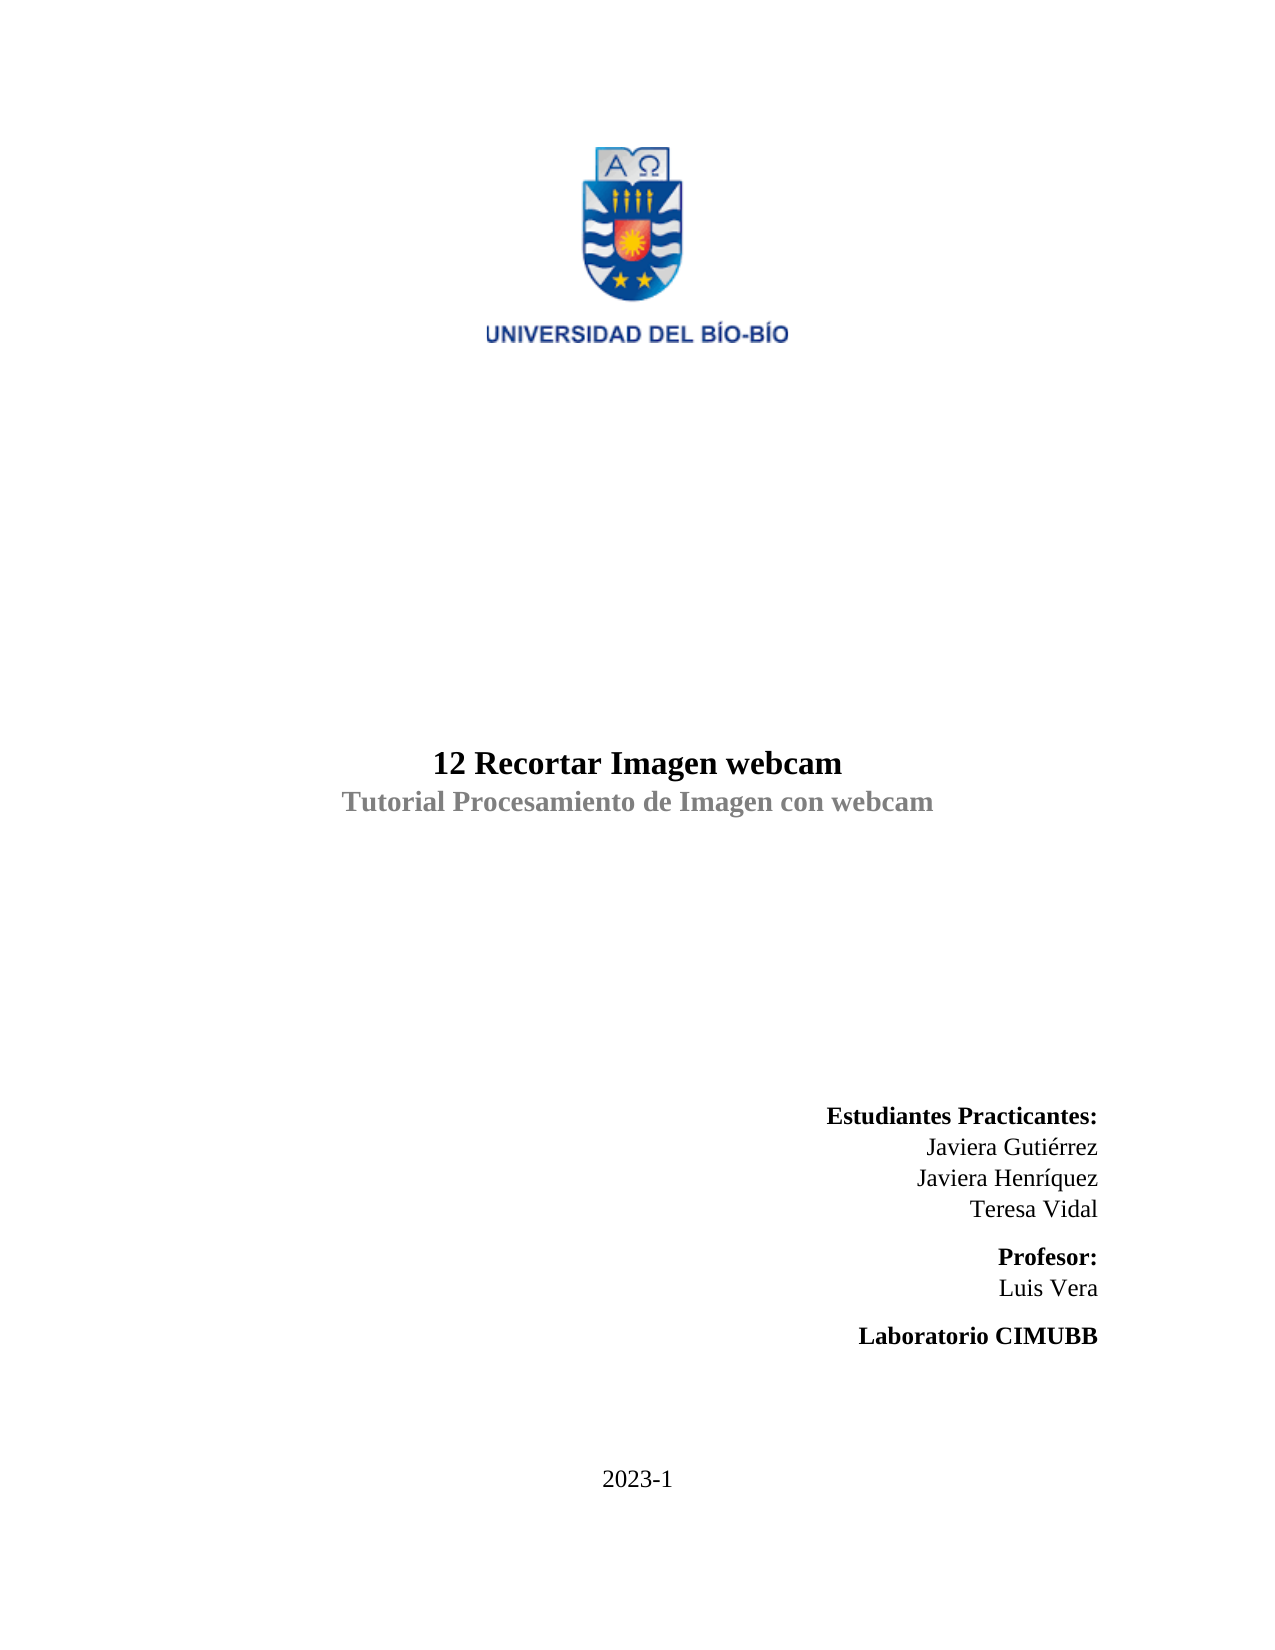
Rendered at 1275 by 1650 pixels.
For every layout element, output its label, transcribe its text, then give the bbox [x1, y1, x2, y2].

text Teresa Vidal [177, 1194, 1098, 1223]
text Estudiantes Practicantes: [177, 1101, 1098, 1130]
picture [486, 147, 789, 343]
text Javiera Henríquez [177, 1163, 1098, 1192]
text 2023-1 [177, 1464, 1098, 1493]
text Luis Vera [177, 1273, 1098, 1302]
text Laboratorio CIMUBB [177, 1321, 1098, 1350]
text Tutorial Procesamiento de Imagen con webcam [177, 784, 1098, 818]
text 12 Recortar Imagen webcam [177, 743, 1098, 782]
text Javiera Gutiérrez [177, 1132, 1098, 1161]
text Profesor: [177, 1242, 1098, 1271]
